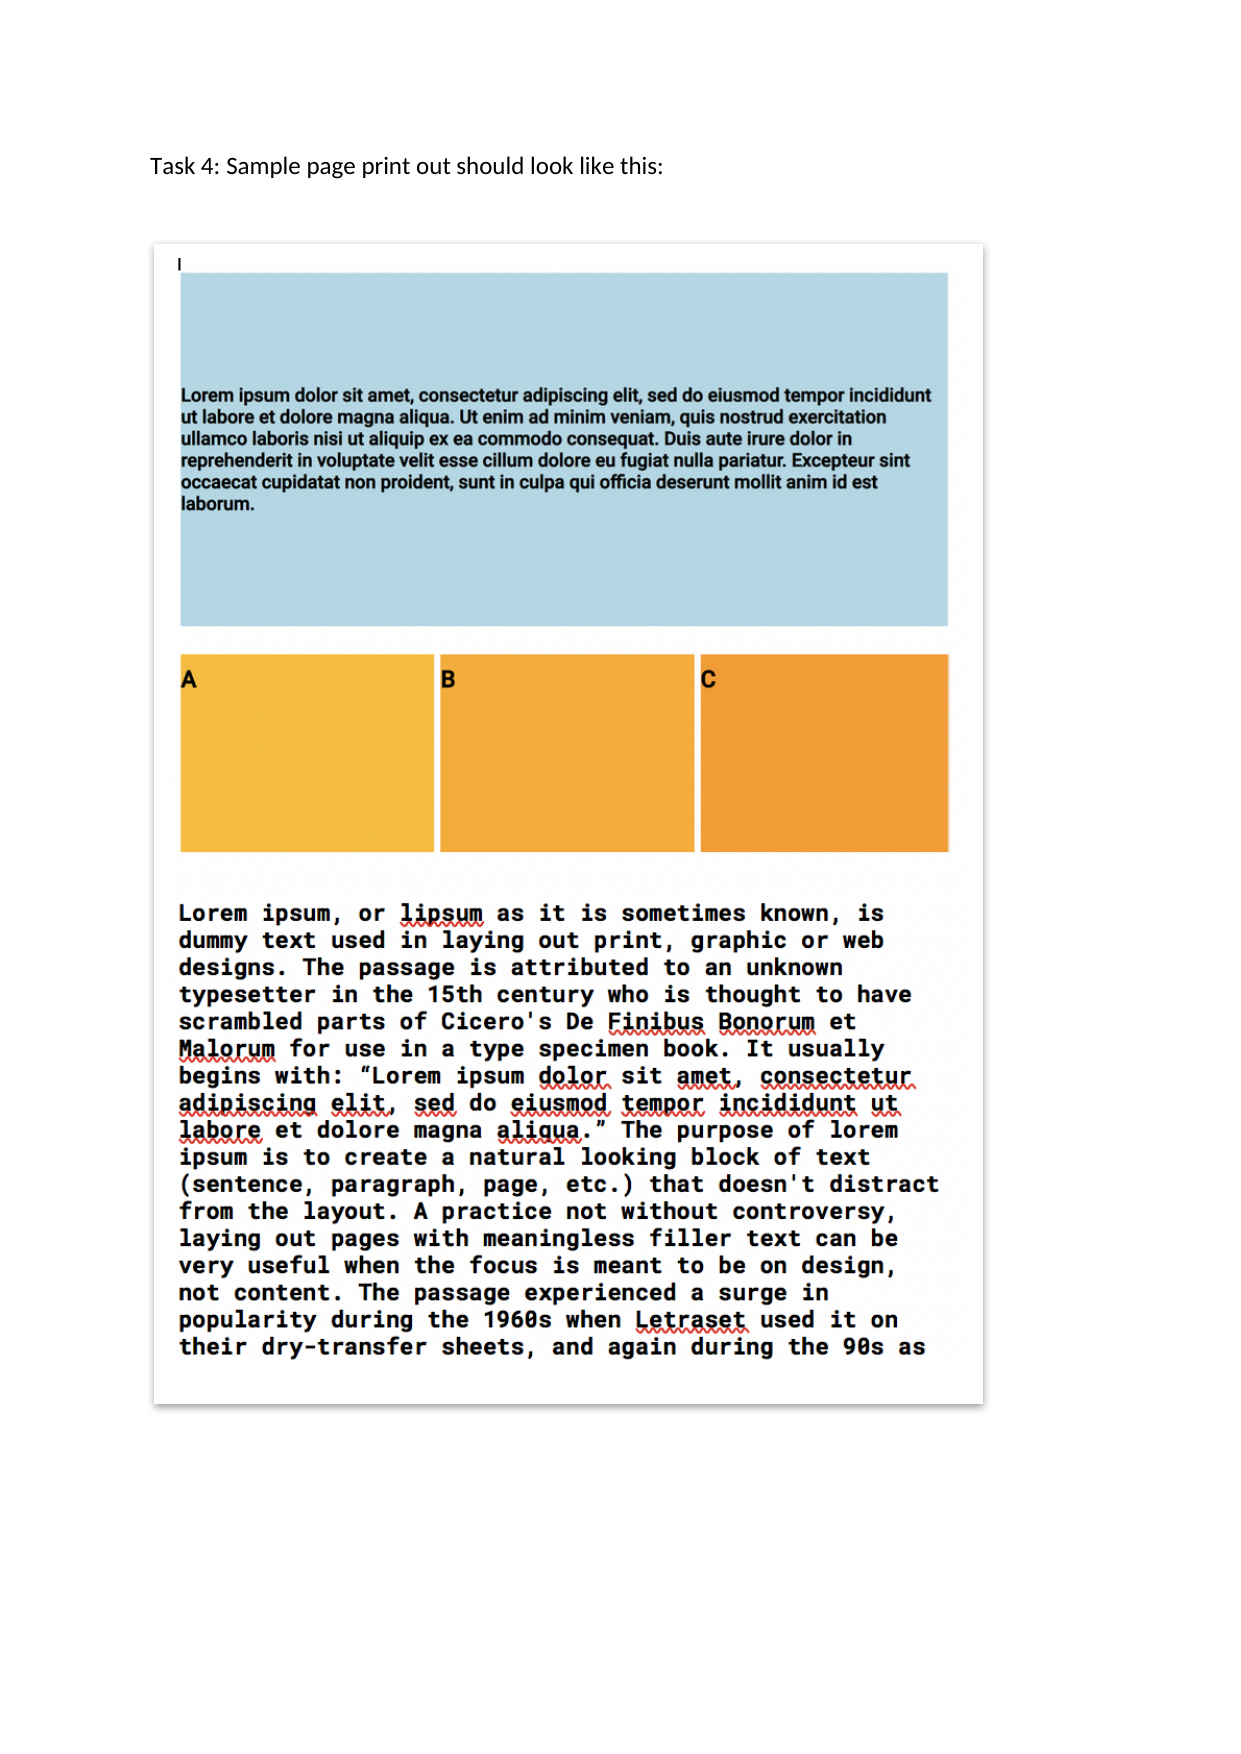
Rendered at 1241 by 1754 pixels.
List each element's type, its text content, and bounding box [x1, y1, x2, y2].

text Task 4: Sample page print out should look like this: [150, 150, 1090, 181]
picture [169, 258, 969, 1389]
